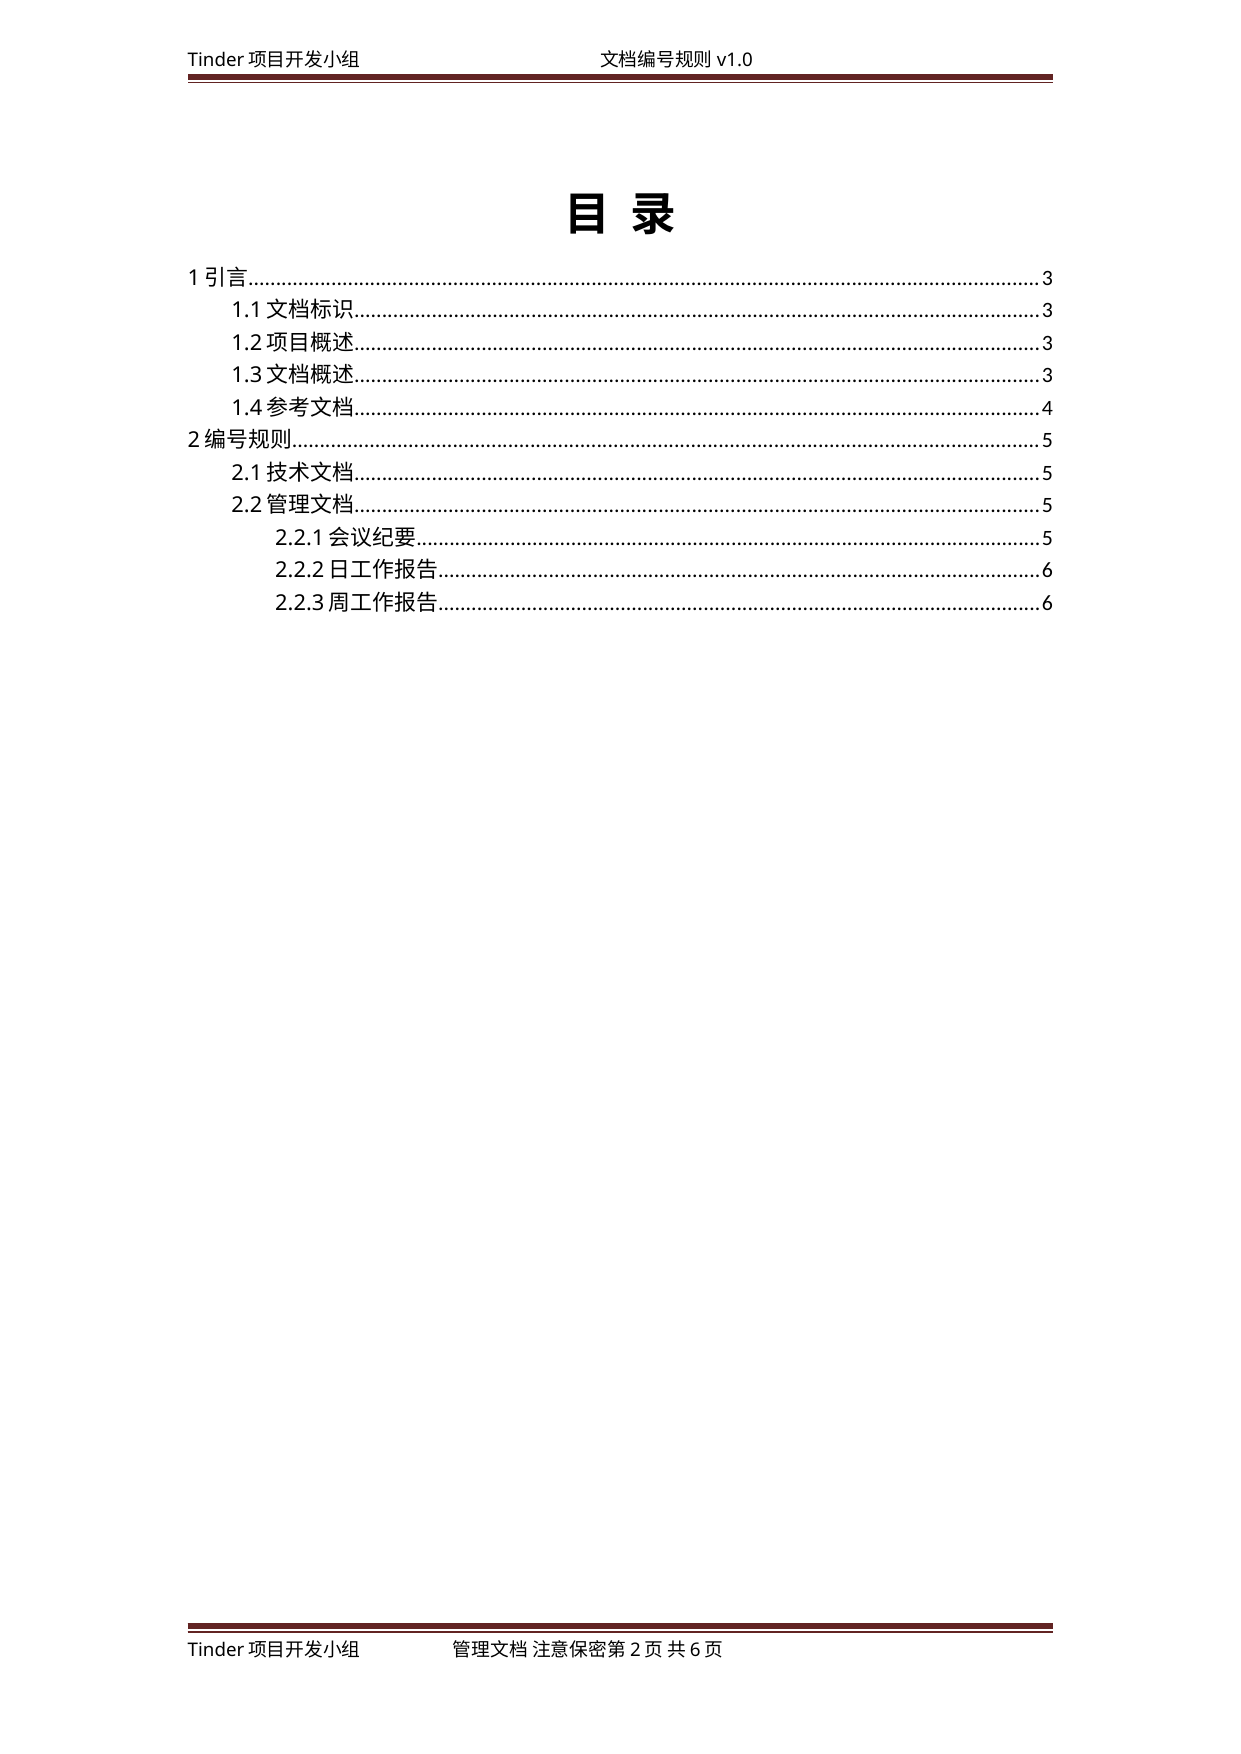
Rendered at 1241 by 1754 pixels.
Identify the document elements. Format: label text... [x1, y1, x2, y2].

text 1.4参考文档 4 [231, 389, 1053, 422]
text 2.2管理文档 5 [231, 487, 1053, 519]
text 1引言 3 [187, 259, 1053, 292]
text 2.2.3周工作报告 6 [275, 584, 1053, 617]
text 1.2项目概述 3 [231, 324, 1053, 357]
text 1.3文档概述 3 [231, 357, 1053, 389]
text 2.2.1会议纪要 5 [275, 519, 1053, 552]
text 目 录 [187, 162, 1053, 259]
text 2.1技术文档 5 [231, 454, 1053, 487]
text 2编号规则 5 [187, 422, 1053, 454]
text 2.2.2日工作报告 6 [275, 552, 1053, 584]
text 1.1文档标识 3 [231, 292, 1053, 324]
